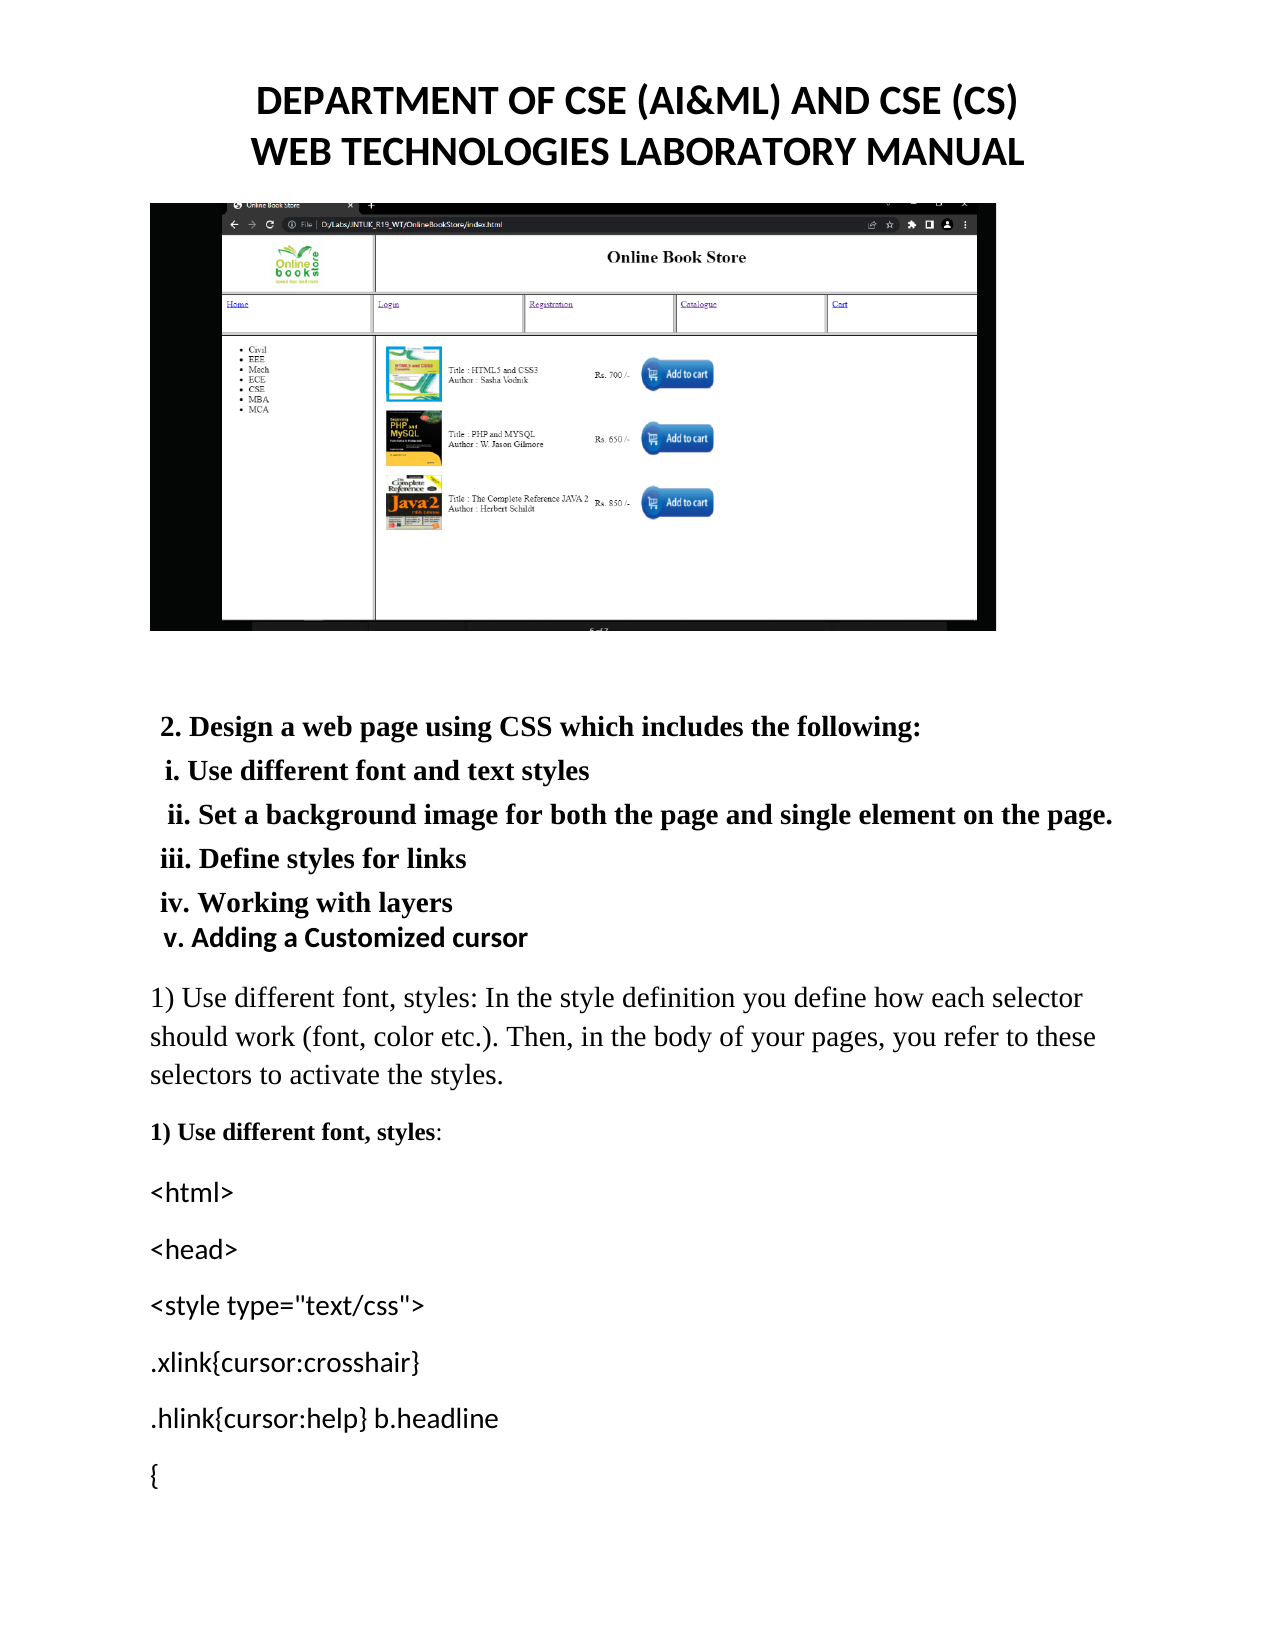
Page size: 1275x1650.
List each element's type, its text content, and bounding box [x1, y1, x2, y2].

text { [150, 1457, 1125, 1492]
picture [150, 203, 997, 631]
text <html> [150, 1174, 1125, 1210]
text <head> [150, 1231, 1125, 1266]
text iv. Working with layers [160, 885, 1125, 919]
text ii. Set a background image for both the page and single element on the page. [160, 797, 1125, 831]
text .xlink{cursor:crosshair} [150, 1344, 1125, 1379]
text v. Adding a Customized cursor [150, 919, 1125, 954]
text .hlink{cursor:help} b.headline [150, 1400, 1125, 1436]
text iii. Define styles for links [160, 841, 1125, 874]
text 2. Design a web page using CSS which includes the following: [160, 709, 1125, 742]
text <style type="text/css"> [150, 1287, 1125, 1323]
text 1) Use different font, styles: [150, 1117, 1125, 1146]
text 1) Use different font, styles: In the style definition you define how each selector should work (font, color etc.). Then, in the body of your pages, you refer to these selectors to activate the styles. [150, 980, 1125, 1091]
text i. Use different font and text styles [150, 753, 1125, 786]
